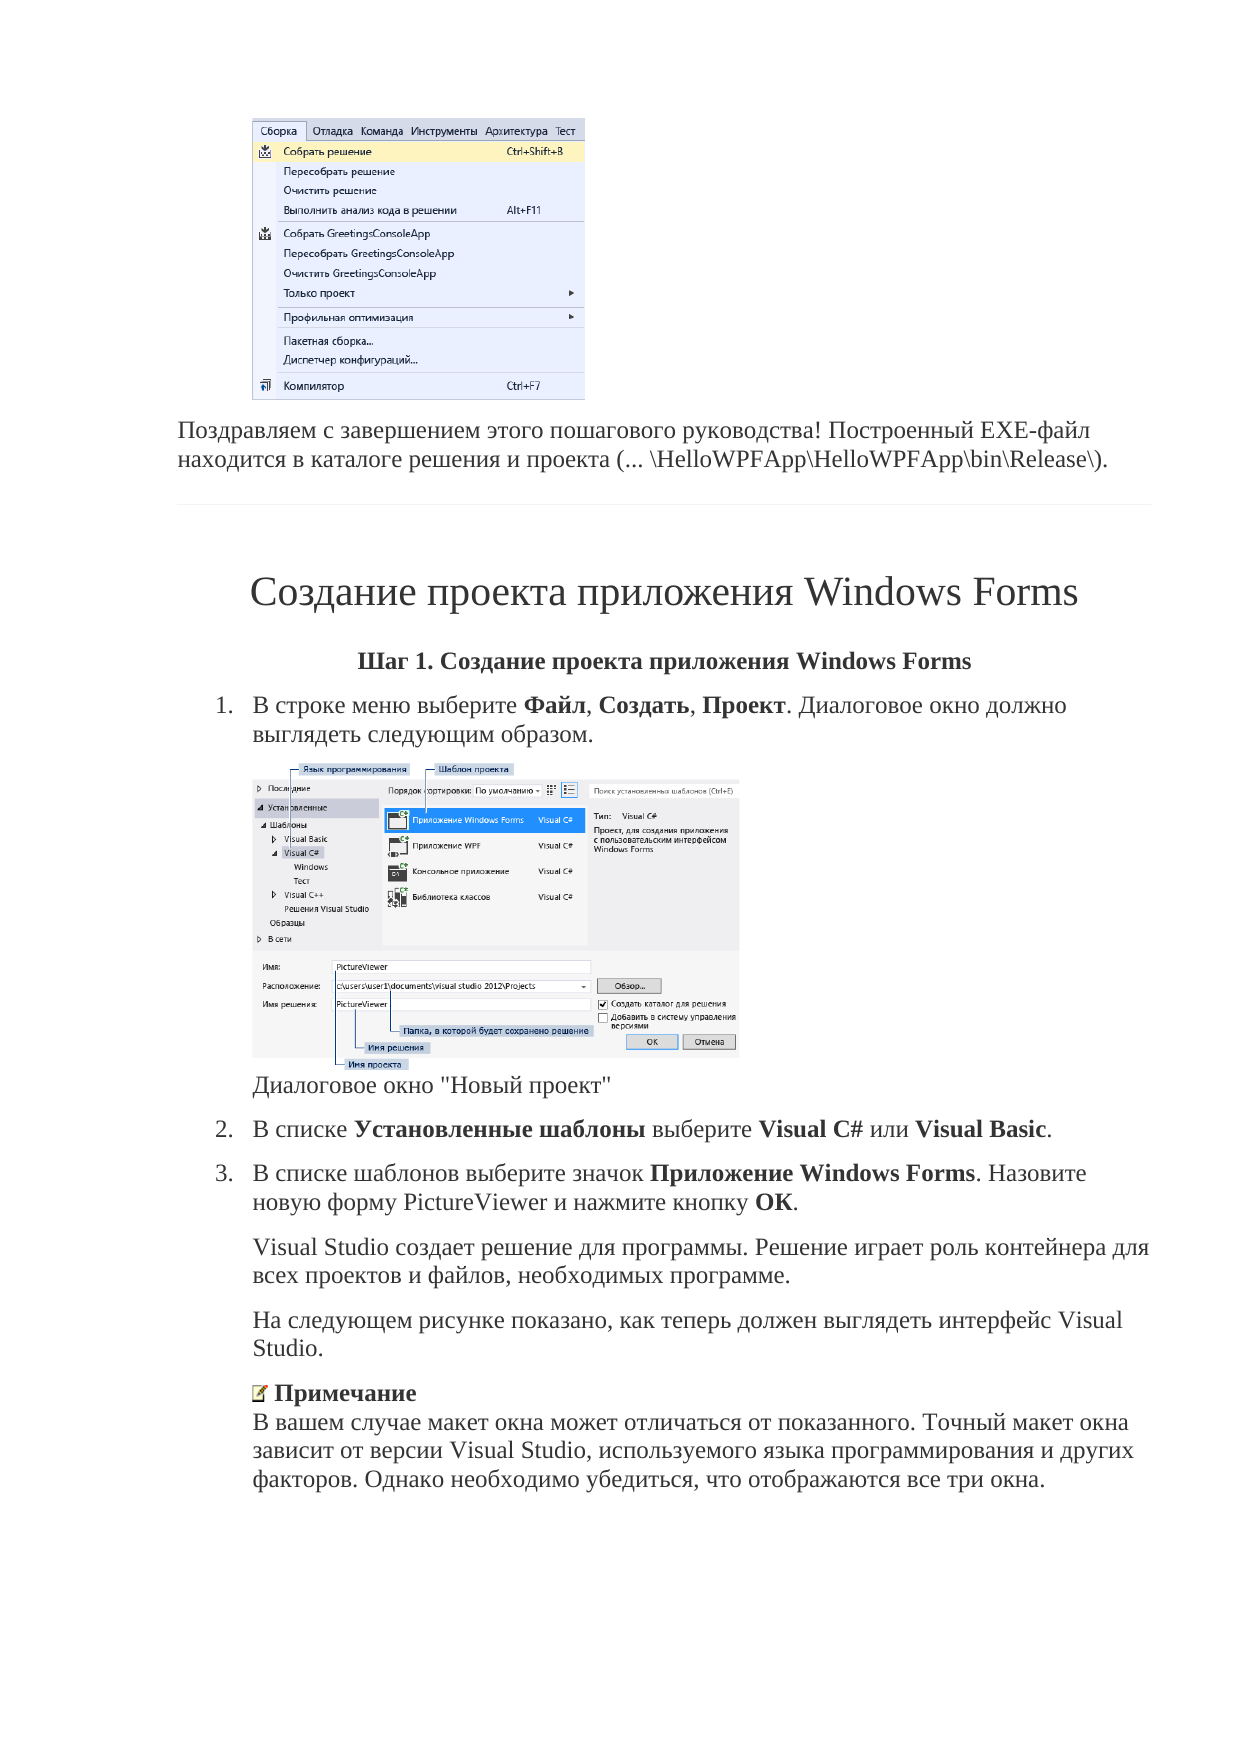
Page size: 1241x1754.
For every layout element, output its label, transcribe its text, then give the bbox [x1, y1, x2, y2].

picture [252, 118, 585, 400]
list В списке Установленные шаблоны выберите Visual C# или Visual Basic. [215, 1114, 1152, 1143]
list В списке шаблонов выберите значок Приложение Windows Forms. Назовите новую форму PictureViewer и нажмите кнопку ОК. [215, 1158, 1152, 1216]
picture [252, 763, 740, 1070]
text На следующем рисунке показано, как теперь должен выглядеть интерфейс Visual Studio. [252, 1305, 1152, 1362]
text Создание проекта приложения Windows Forms [177, 567, 1152, 615]
table_cell В вашем случае макет окна может отличаться от показанного. Точный макет окна зависит от версии Visual Studio, используемого языка программирования и других факторов. Однако необходимо убедиться, что отображаются все три окна. [252, 1407, 1152, 1508]
text Visual Studio создает решение для программы. Решение играет роль контейнера для всех проектов и файлов, необходимых программе. [252, 1232, 1152, 1289]
table_header Примечание [252, 1378, 1152, 1407]
list В строке меню выберите Файл, Создать, Проект. Диалоговое окно должно выглядеть следующим образом. [215, 690, 1152, 748]
text Поздравляем с завершением этого пошагового руководства! Построенный EXE-файл находится в каталоге решения и проекта (... \HelloWPFApp\HelloWPFApp\bin\Release\). [177, 415, 1152, 473]
picture [252, 1385, 268, 1402]
text Шаг 1. Создание проекта приложения Windows Forms [177, 646, 1152, 675]
